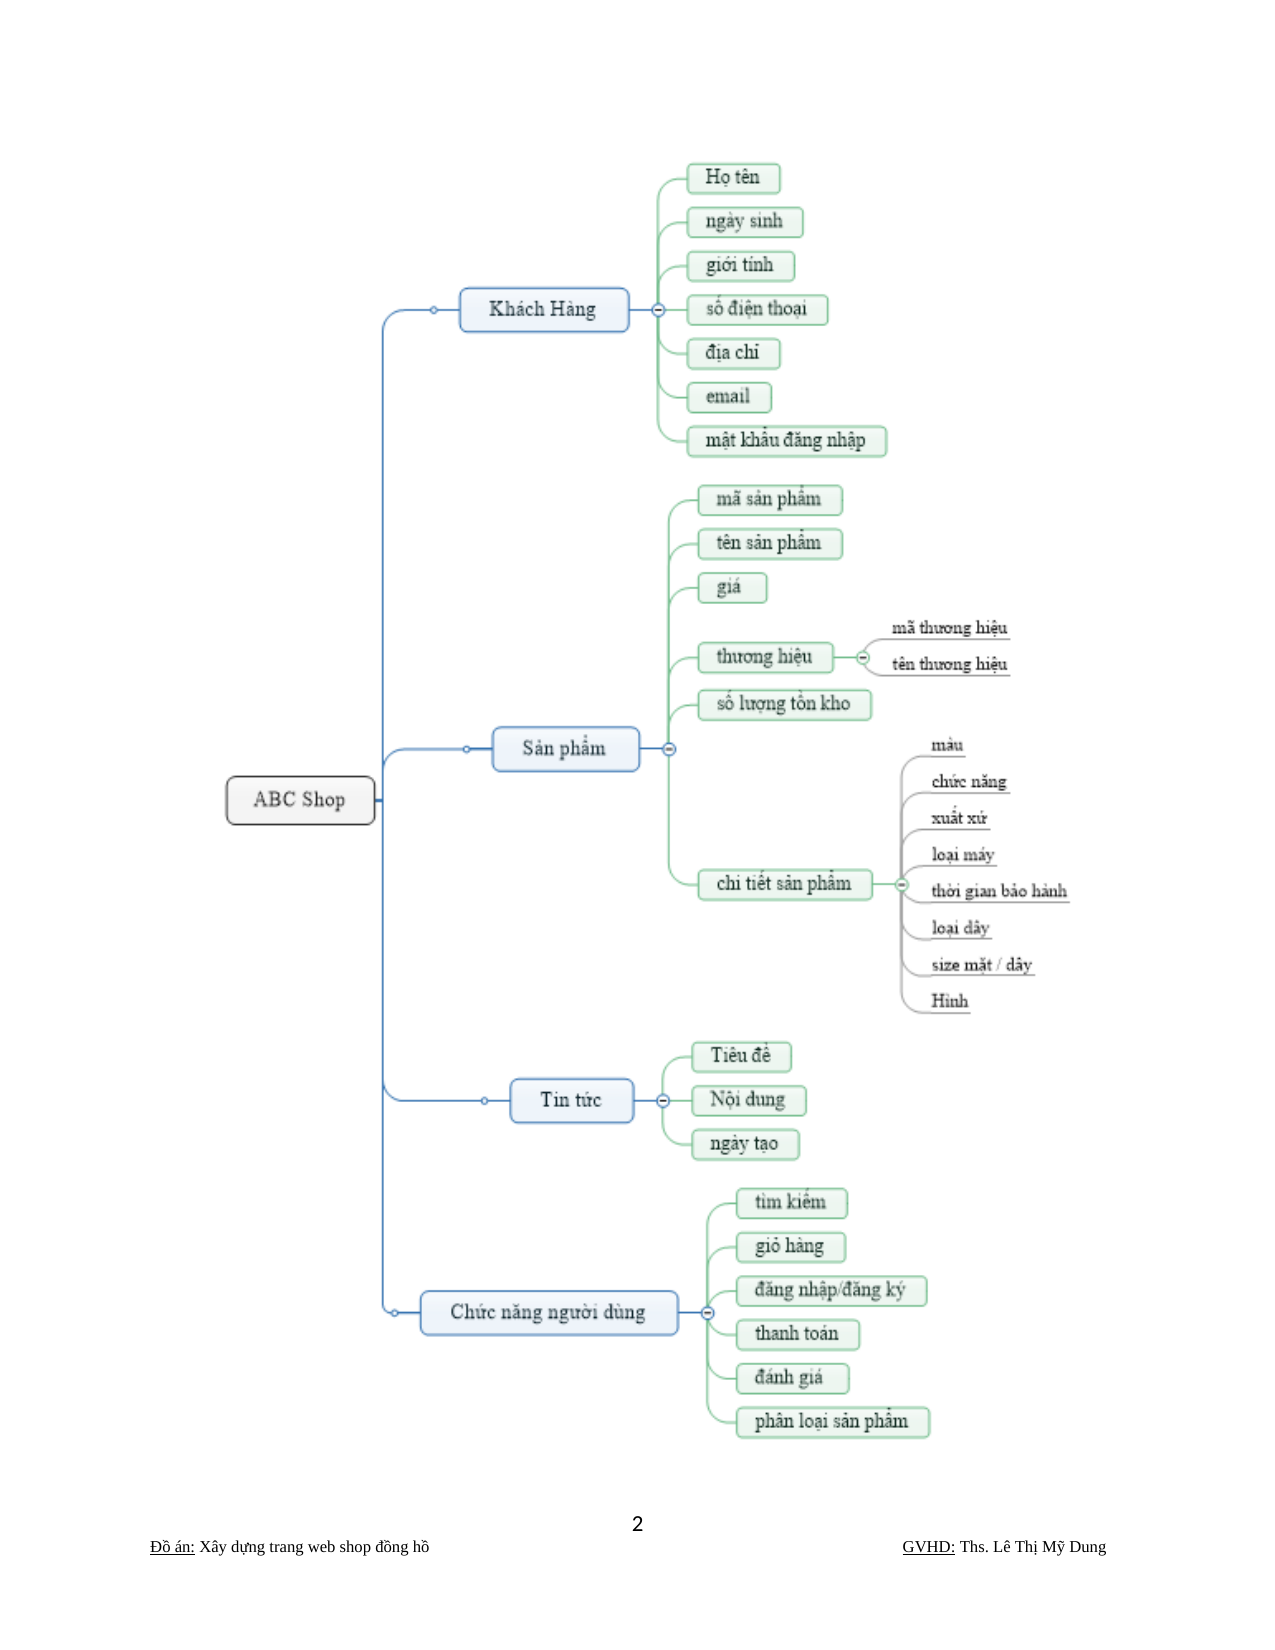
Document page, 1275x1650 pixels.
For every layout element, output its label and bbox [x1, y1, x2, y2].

picture [159, 150, 1105, 1456]
